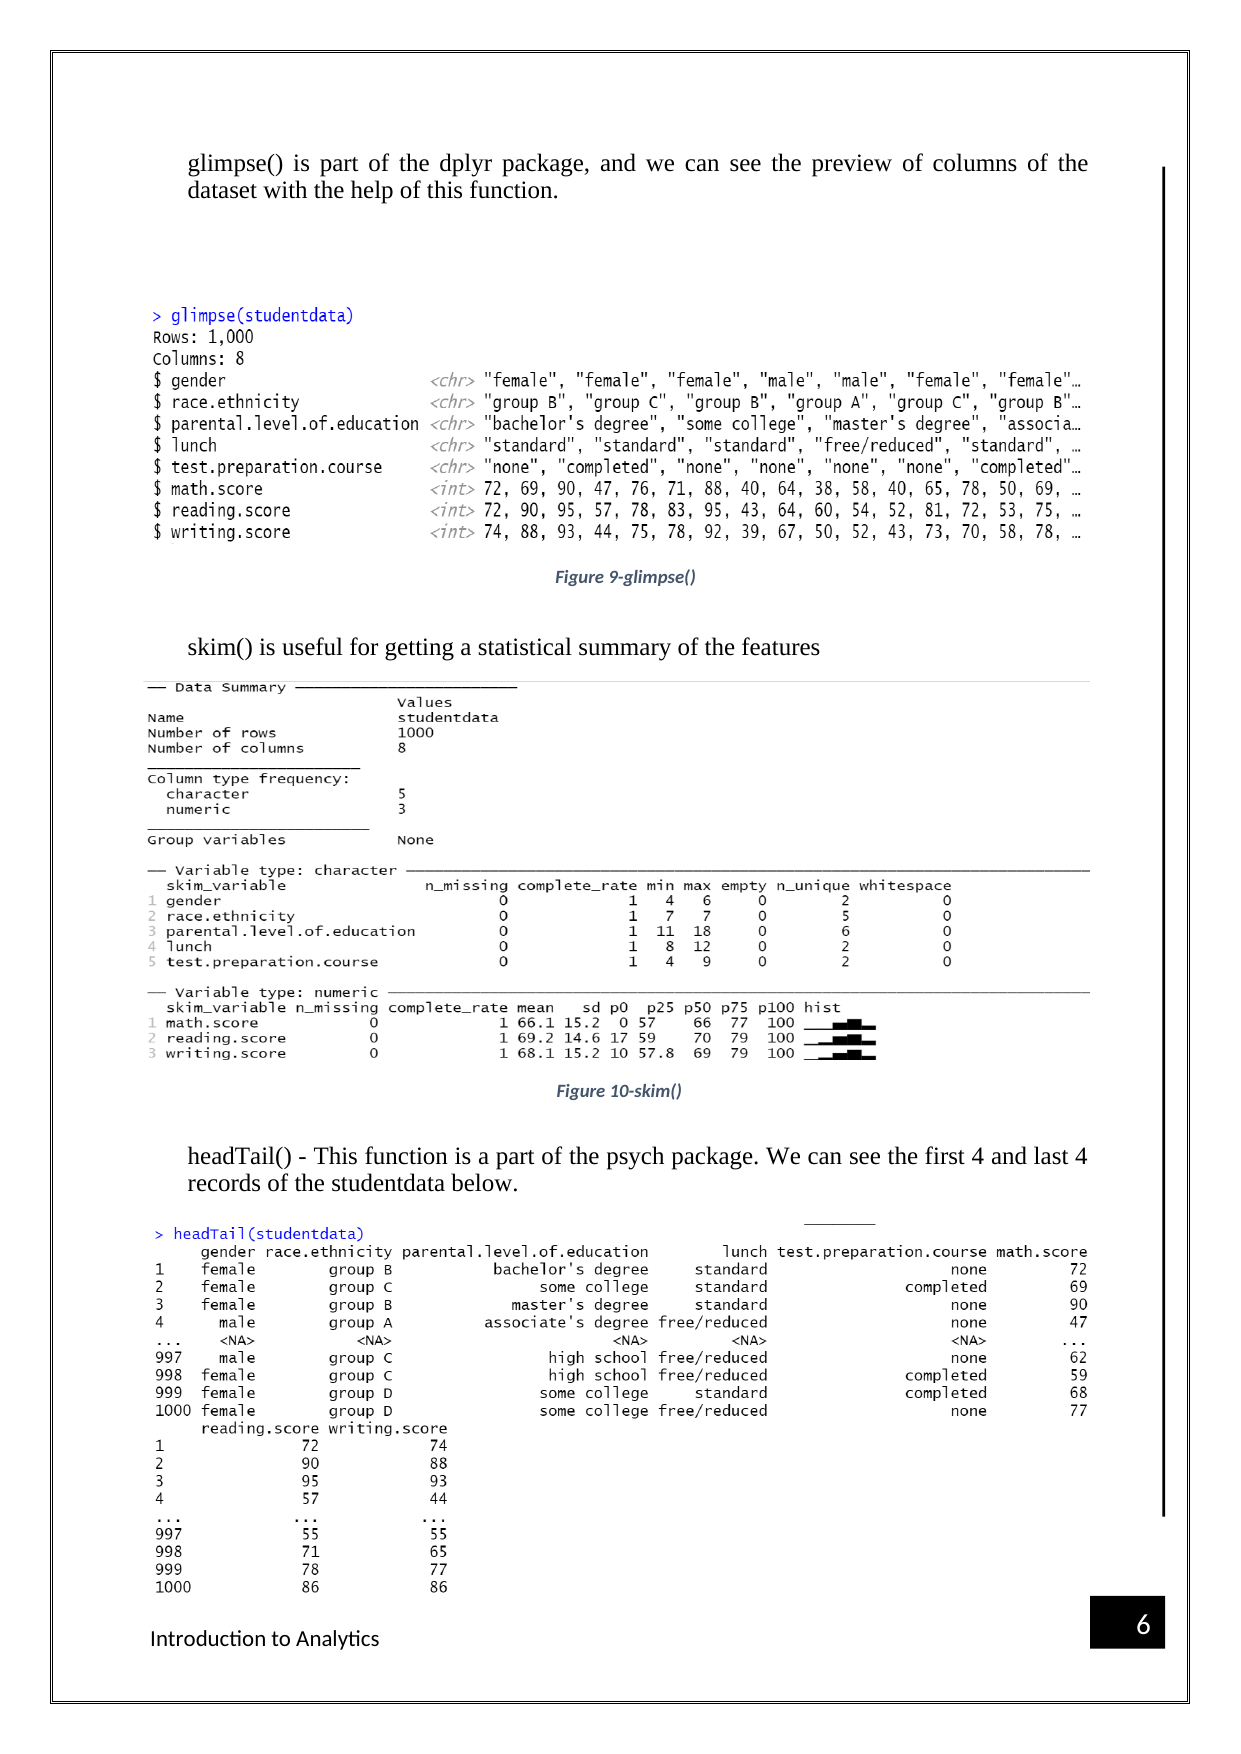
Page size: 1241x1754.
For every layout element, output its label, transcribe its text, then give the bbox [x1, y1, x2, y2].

list headTail() - This function is a part of the psych package. We can see the first 4 and last 4 records of the studentdata below. [187, 1142, 1090, 1197]
picture [150, 1224, 1091, 1595]
text Figure 9-glimpse() [150, 565, 1090, 588]
picture [150, 302, 1091, 544]
picture [143, 681, 1091, 1060]
text Figure 10-skim() [150, 1079, 1090, 1102]
list skim() is useful for getting a statistical summary of the features [187, 634, 1090, 661]
list glimpse() is part of the dplyr package, and we can see the preview of columns of the dataset with the help of this function. [187, 150, 1090, 204]
